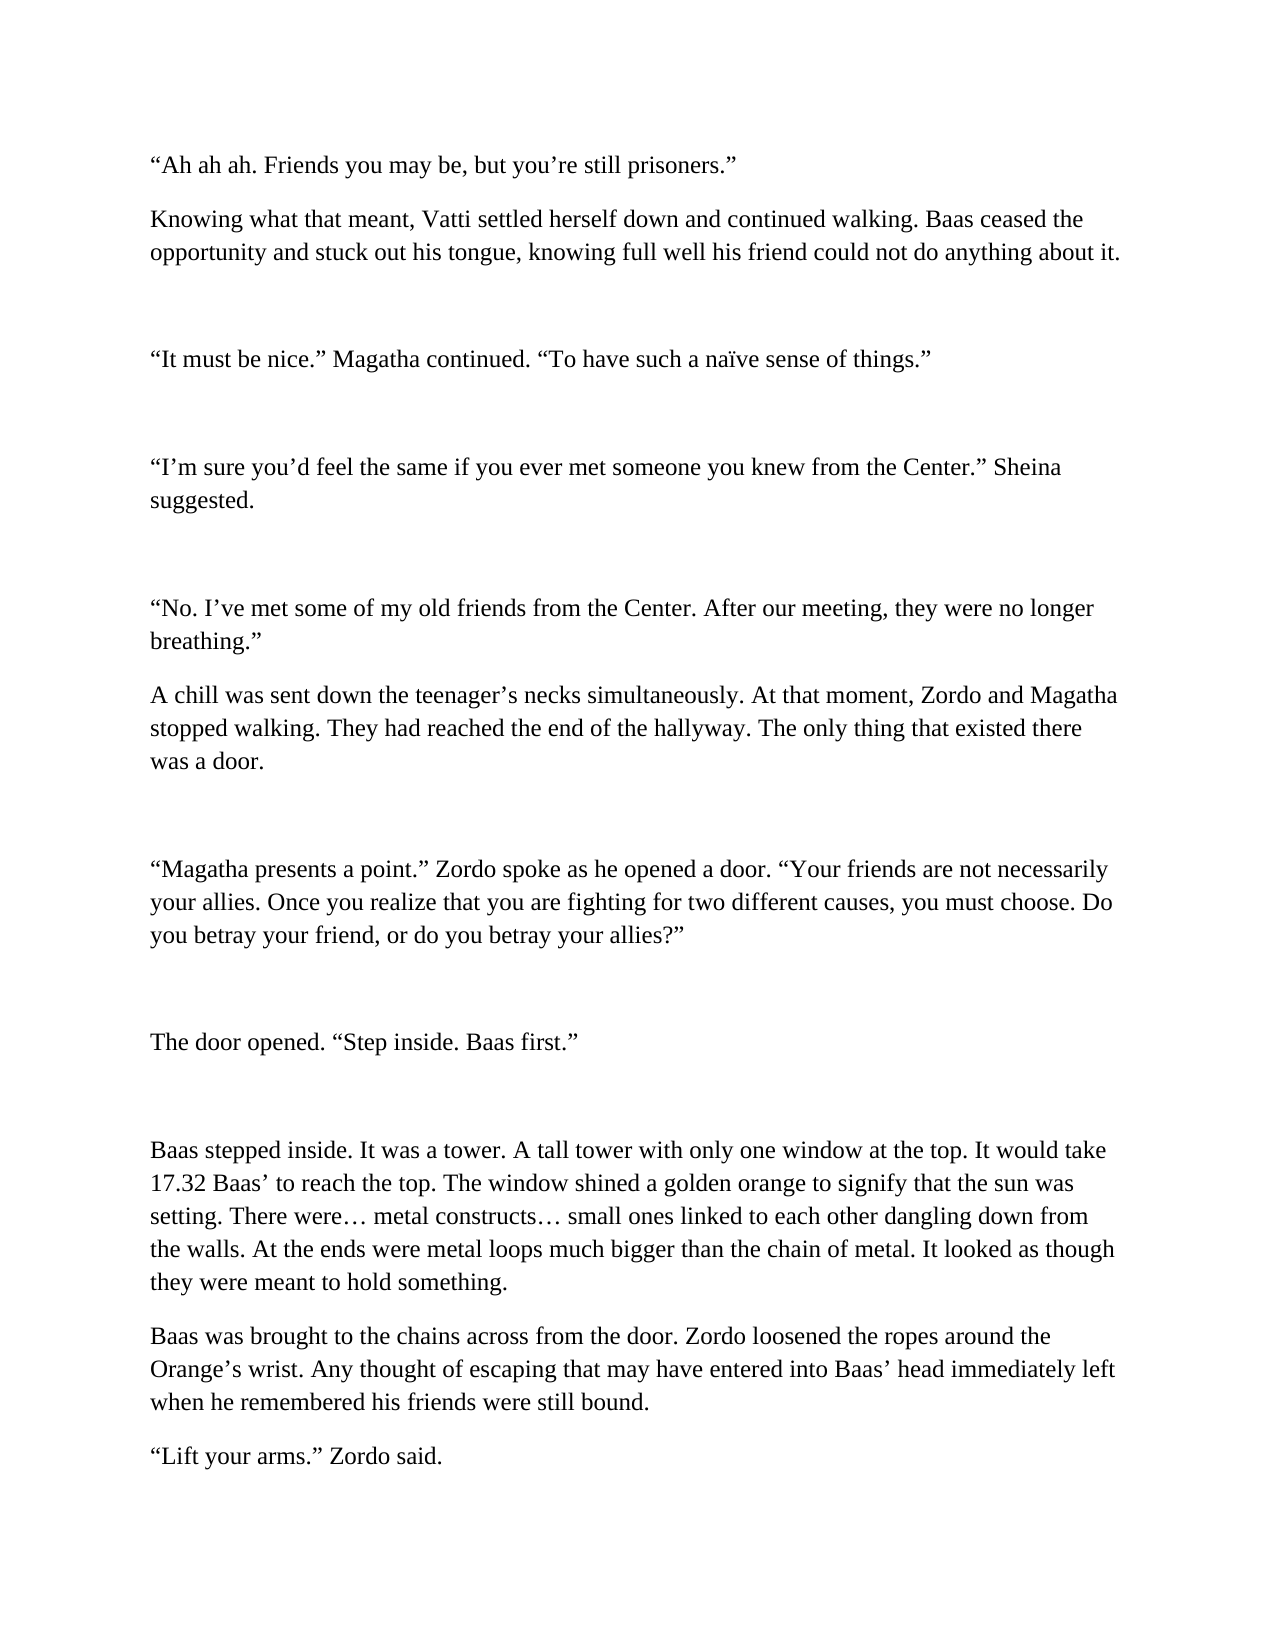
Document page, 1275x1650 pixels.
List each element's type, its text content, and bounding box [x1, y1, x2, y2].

text “Lift your arms.” Zordo said. [150, 1441, 1125, 1470]
text Baas stepped inside. It was a tower. A tall tower with only one window at the top. It would take 17.32 Baas’ to reach the top. The window shined a golden orange to signify that the sun was setting. There were… metal constructs… small ones linked to each other dangling down from the walls. At the ends were metal loops much bigger than the chain of metal. It looked as though they were meant to hold something. [150, 1135, 1125, 1296]
text “Magatha presents a point.” Zordo spoke as he opened a door. “Your friends are not necessarily your allies. Once you realize that you are fighting for two different causes, you must choose. Do you betray your friend, or do you betray your allies?” [150, 854, 1125, 948]
text “No. I’ve met some of my old friends from the Center. After our meeting, they were no longer breathing.” [150, 593, 1125, 655]
text Knowing what that meant, Vatti settled herself down and continued walking. Baas ceased the opportunity and stuck out his tongue, knowing full well his friend could not do anything about it. [150, 204, 1125, 266]
text The door opened. “Step inside. Baas first.” [150, 1027, 1125, 1056]
text A chill was sent down the teenager’s necks simultaneously. At that moment, Zordo and Magatha stopped walking. They had reached the end of the hallyway. The only thing that existed there was a door. [150, 680, 1125, 775]
text “Ah ah ah. Friends you may be, but you’re still prisoners.” [150, 150, 1125, 179]
text Baas was brought to the chains across from the door. Zordo loosened the ropes around the Orange’s wrist. Any thought of escaping that may have entered into Baas’ head immediately left when he remembered his friends were still bound. [150, 1321, 1125, 1416]
text “I’m sure you’d feel the same if you ever met someone you knew from the Center.” Sheina suggested. [150, 452, 1125, 514]
text “It must be nice.” Magatha continued. “To have such a naïve sense of things.” [150, 344, 1125, 373]
